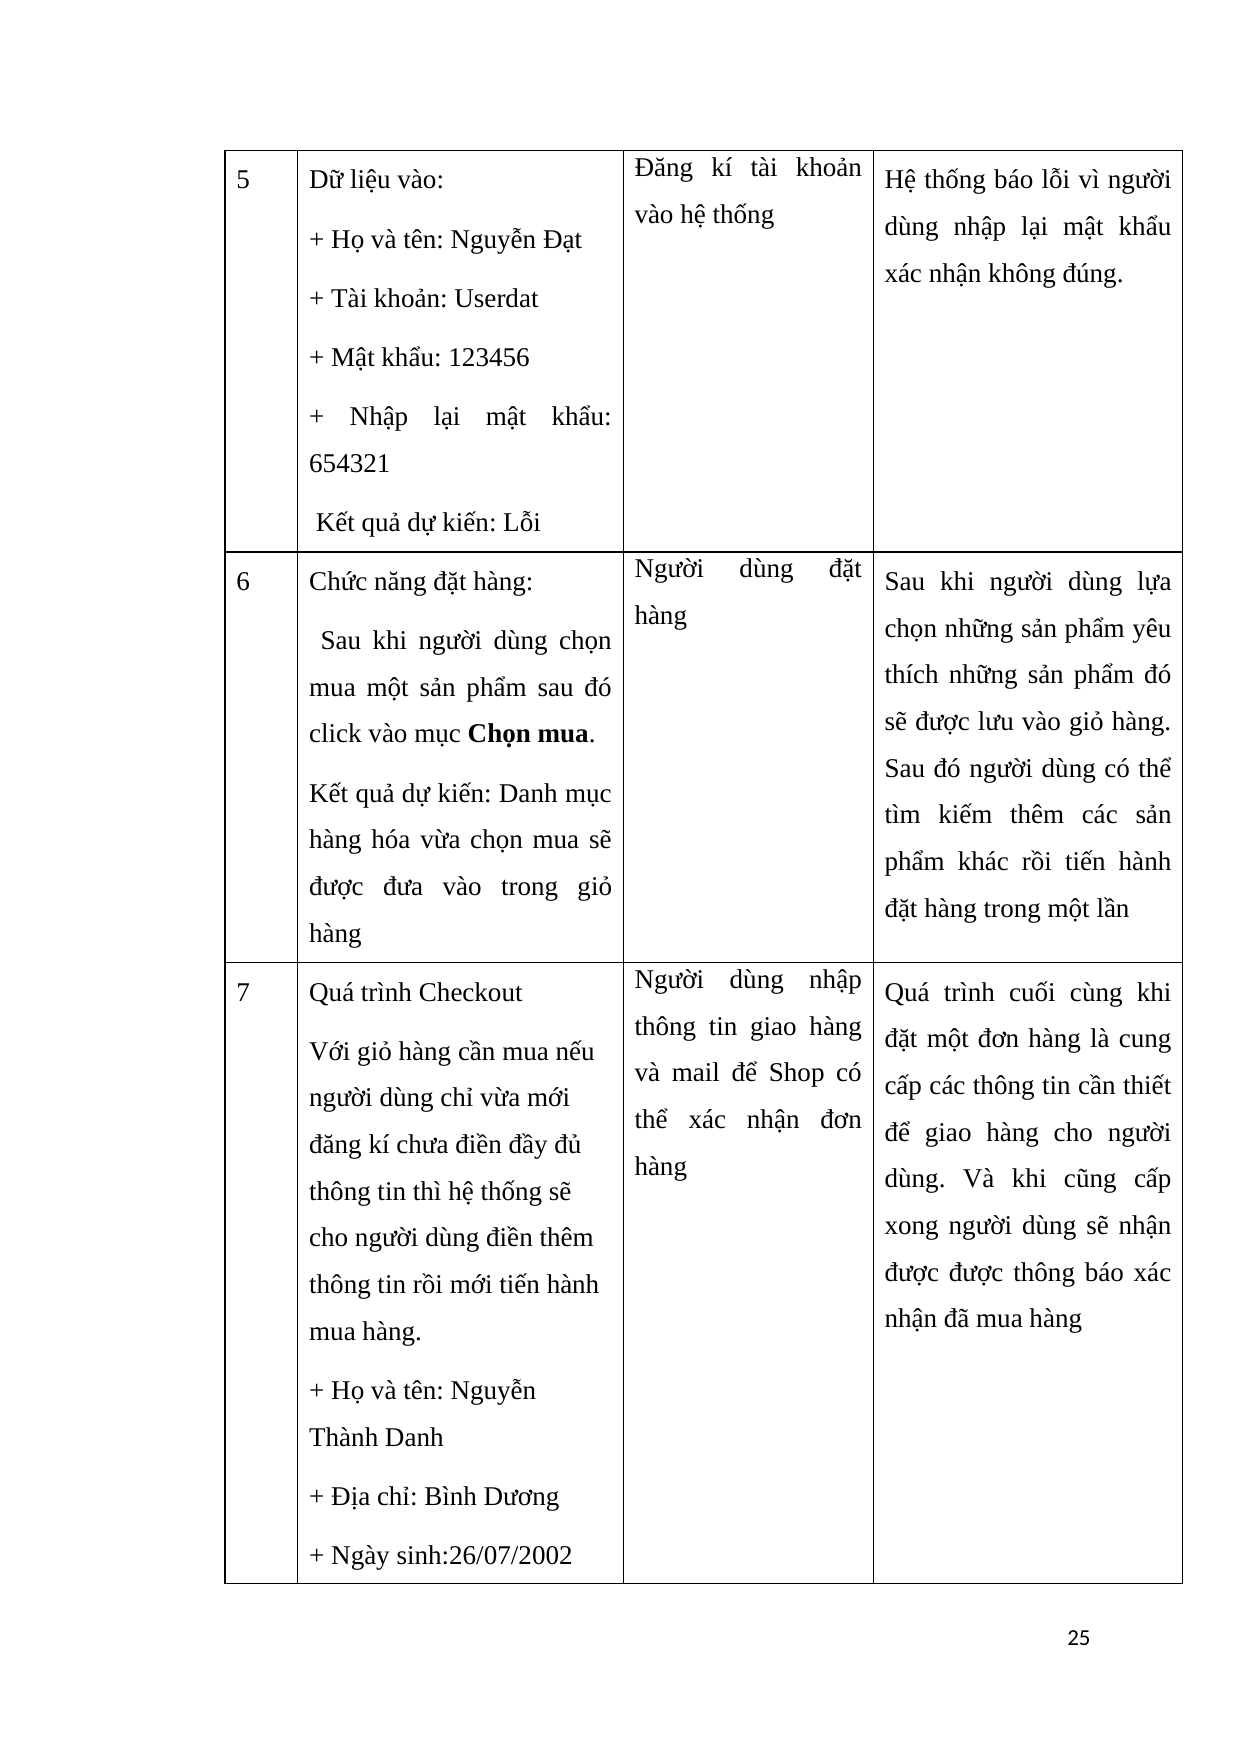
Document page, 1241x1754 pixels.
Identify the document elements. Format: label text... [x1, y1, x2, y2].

table_cell Hệ thống báo lỗi vì người dùng nhập lại mật khẩu xác nhận không đúng. [874, 151, 1182, 551]
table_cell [298, 963, 623, 1583]
table_cell Chức năng đặt hàng: Sau khi người dùng chọn mua một sản phẩm sau đó click vào mục Chọn mua. Kết quả dự kiến: Danh mục hàng hóa vừa chọn mua sẽ được đưa vào trong giỏ hàng [298, 553, 623, 962]
table_cell Sau khi người dùng lựa chọn những sản phẩm yêu thích những sản phẩm đó sẽ được lưu vào giỏ hàng. Sau đó người dùng có thể tìm kiếm thêm các sản phẩm khác rồi tiến hành đặt hàng trong một lần [874, 553, 1182, 962]
table_cell Người dùng đặt hàng [624, 553, 873, 962]
table_cell Đăng kí tài khoản vào hệ thống [624, 151, 873, 551]
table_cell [624, 963, 873, 1583]
table_cell 5 [226, 151, 297, 551]
table_cell 7 [226, 963, 297, 1583]
table_cell Dữ liệu vào: + Họ và tên: Nguyễn Đạt + Tài khoản: Userdat + Mật khẩu: 123456 + Nhập lại mật khẩu: 654321 Kết quả dự kiến: Lỗi [298, 151, 623, 551]
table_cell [874, 963, 1182, 1583]
table_cell 6 [226, 553, 297, 962]
